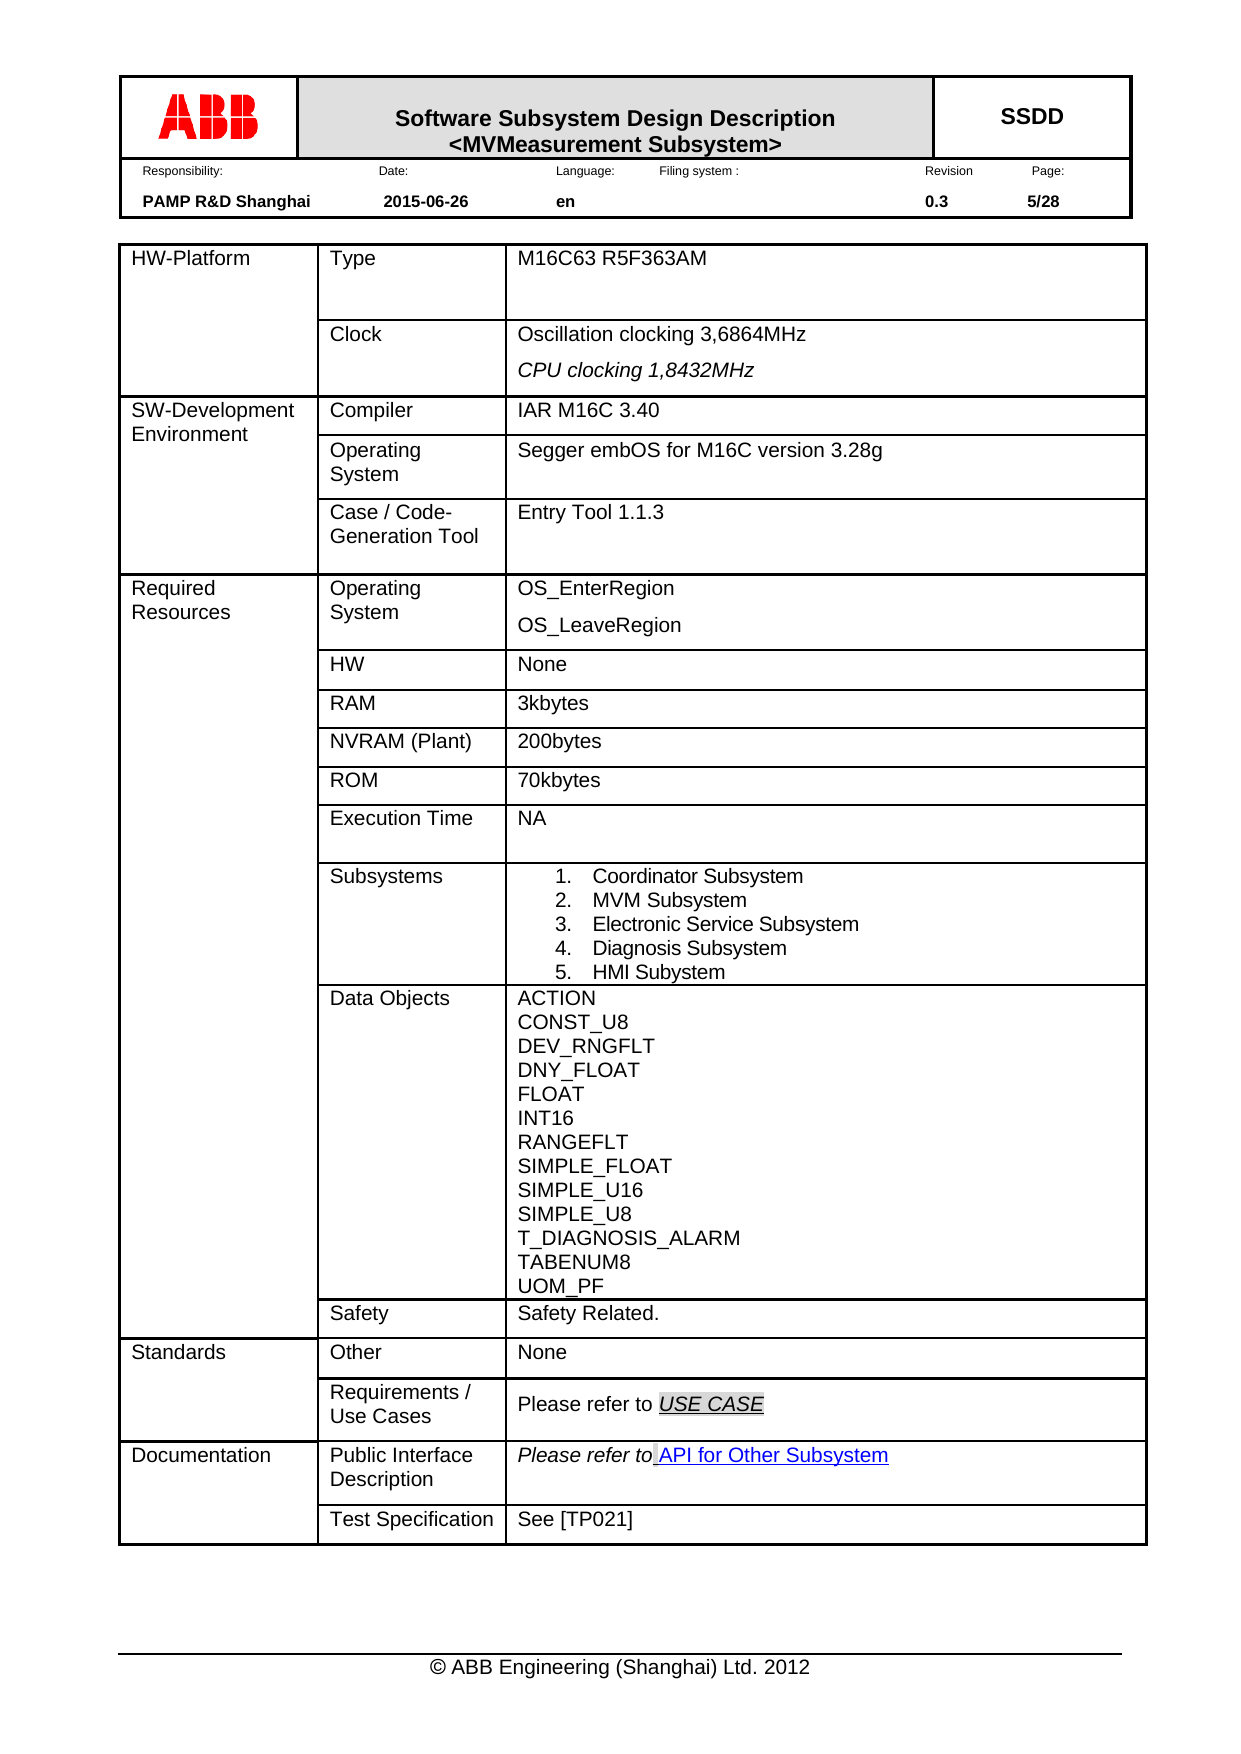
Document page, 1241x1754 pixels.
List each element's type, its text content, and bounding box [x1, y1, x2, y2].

table_cell Entry Tool 1.1.3 [507, 500, 1145, 573]
table_cell None [507, 651, 1145, 688]
table_cell Standards [121, 1340, 317, 1440]
table_cell Case / Code-Generation Tool [319, 500, 505, 573]
table_cell Operating System [319, 576, 505, 649]
table_cell Test Specification [319, 1506, 505, 1543]
table_cell NA [507, 806, 1145, 862]
table_cell Segger embOS for M16C version 3.28g [507, 436, 1145, 498]
table_cell Please refer to USE CASE [507, 1380, 1145, 1440]
table_cell Subsystems [319, 864, 505, 984]
table_cell M16C63 R5F363AM [507, 246, 1145, 319]
table_cell 200bytes [507, 729, 1145, 766]
table_cell Operating System [319, 436, 505, 498]
table_cell Safety Related. [507, 1301, 1145, 1337]
table_cell ACTION CONST_U8 DEV_RNGFLT DNY_FLOAT FLOAT INT16 RANGEFLT SIMPLE_FLOAT SIMPLE_U16 SIMPLE_U8 T_DIAGNOSIS_ALARM TABENUM8 UOM_PF [507, 986, 1145, 1297]
table_cell Safety [319, 1301, 505, 1337]
table_cell Data Objects [319, 986, 505, 1297]
table_cell Oscillation clocking 3,6864MHz CPU clocking 1,8432MHz [507, 321, 1145, 395]
table_cell Execution Time [319, 806, 505, 862]
table_cell Public Interface Description [319, 1442, 505, 1504]
table_cell OS_EnterRegion OS_LeaveRegion [507, 576, 1145, 649]
table_cell Compiler [319, 398, 505, 434]
table_cell HW [319, 651, 505, 688]
table_cell 3kbytes [507, 691, 1145, 727]
table_cell Requirements / Use Cases [319, 1380, 505, 1440]
table_cell Coordinator Subsystem MVM Subsystem Electronic Service Subsystem Diagnosis Subsystem HMI Subystem [507, 864, 1145, 984]
table_cell ROM [319, 768, 505, 804]
table_cell See [TP021] [507, 1506, 1145, 1543]
table_cell Clock [319, 321, 505, 395]
table_cell NVRAM (Plant) [319, 729, 505, 766]
table_cell Type [319, 246, 505, 319]
table_cell IAR M16C 3.40 [507, 398, 1145, 434]
table_cell HW-Platform [121, 246, 317, 395]
table_cell Documentation [121, 1443, 317, 1543]
table_cell 70kbytes [507, 768, 1145, 804]
table_cell Please refer to API for Other Subsystem [507, 1442, 1145, 1504]
table_cell Required Resources [121, 576, 317, 1337]
table_cell RAM [319, 691, 505, 727]
table_cell None [507, 1339, 1145, 1377]
table_cell SW-Development Environment [121, 398, 317, 573]
table_cell Other [319, 1339, 505, 1377]
